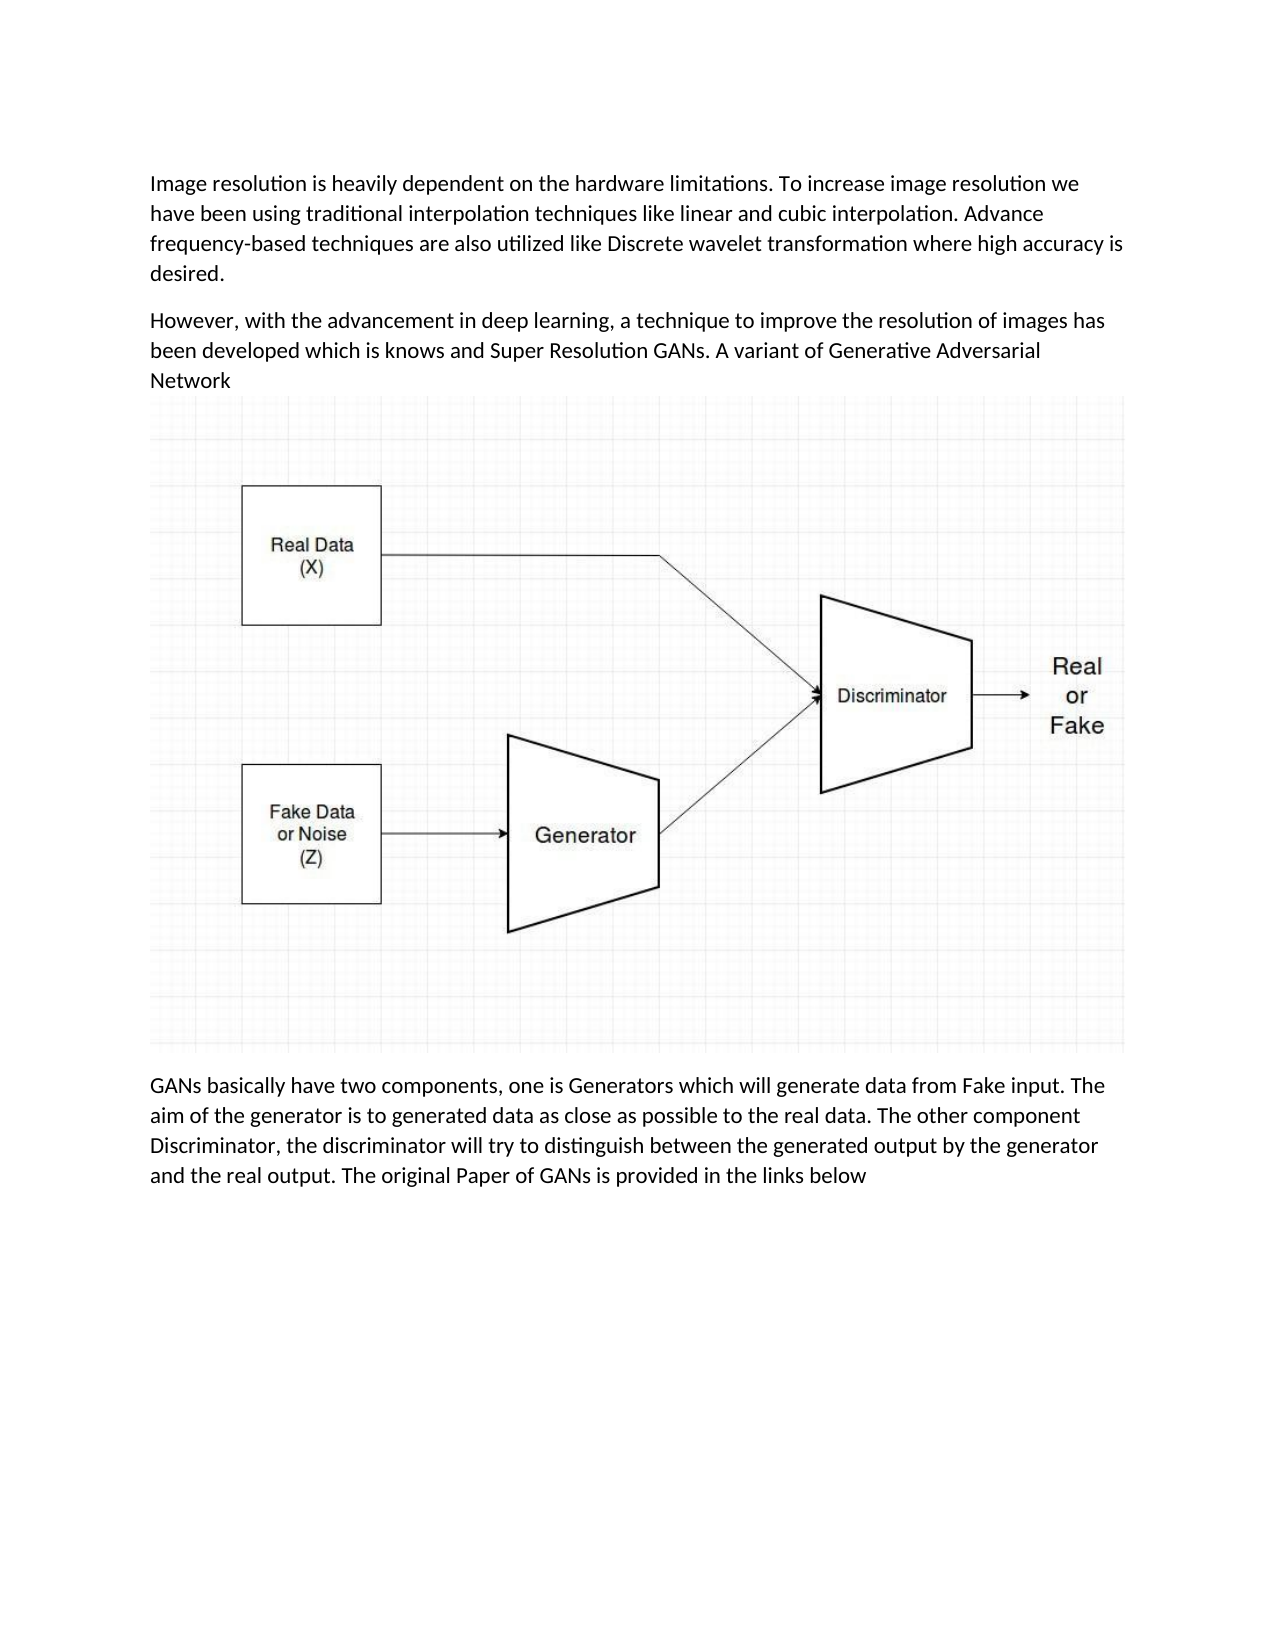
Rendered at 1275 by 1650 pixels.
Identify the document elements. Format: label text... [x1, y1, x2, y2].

text GANs basically have two components, one is Generators which will generate data from Fake input. The aim of the generator is to generated data as close as possible to the real data. The other component Discriminator, the discriminator will try to distinguish between the generated output by the generator and the real output. The original Paper of GANs is provided in the links below [150, 1071, 1125, 1190]
text Image resolution is heavily dependent on the hardware limitations. To increase image resolution we have been using traditional interpolation techniques like linear and cubic interpolation. Advance frequency-based techniques are also utilized like Discrete wavelet transformation where high accuracy is desired. [150, 169, 1125, 287]
text However, with the advancement in deep learning, a technique to improve the resolution of images has been developed which is knows and Super Resolution GANs. A variant of Generative Adversarial Network [150, 306, 1125, 396]
picture [150, 396, 1125, 1053]
